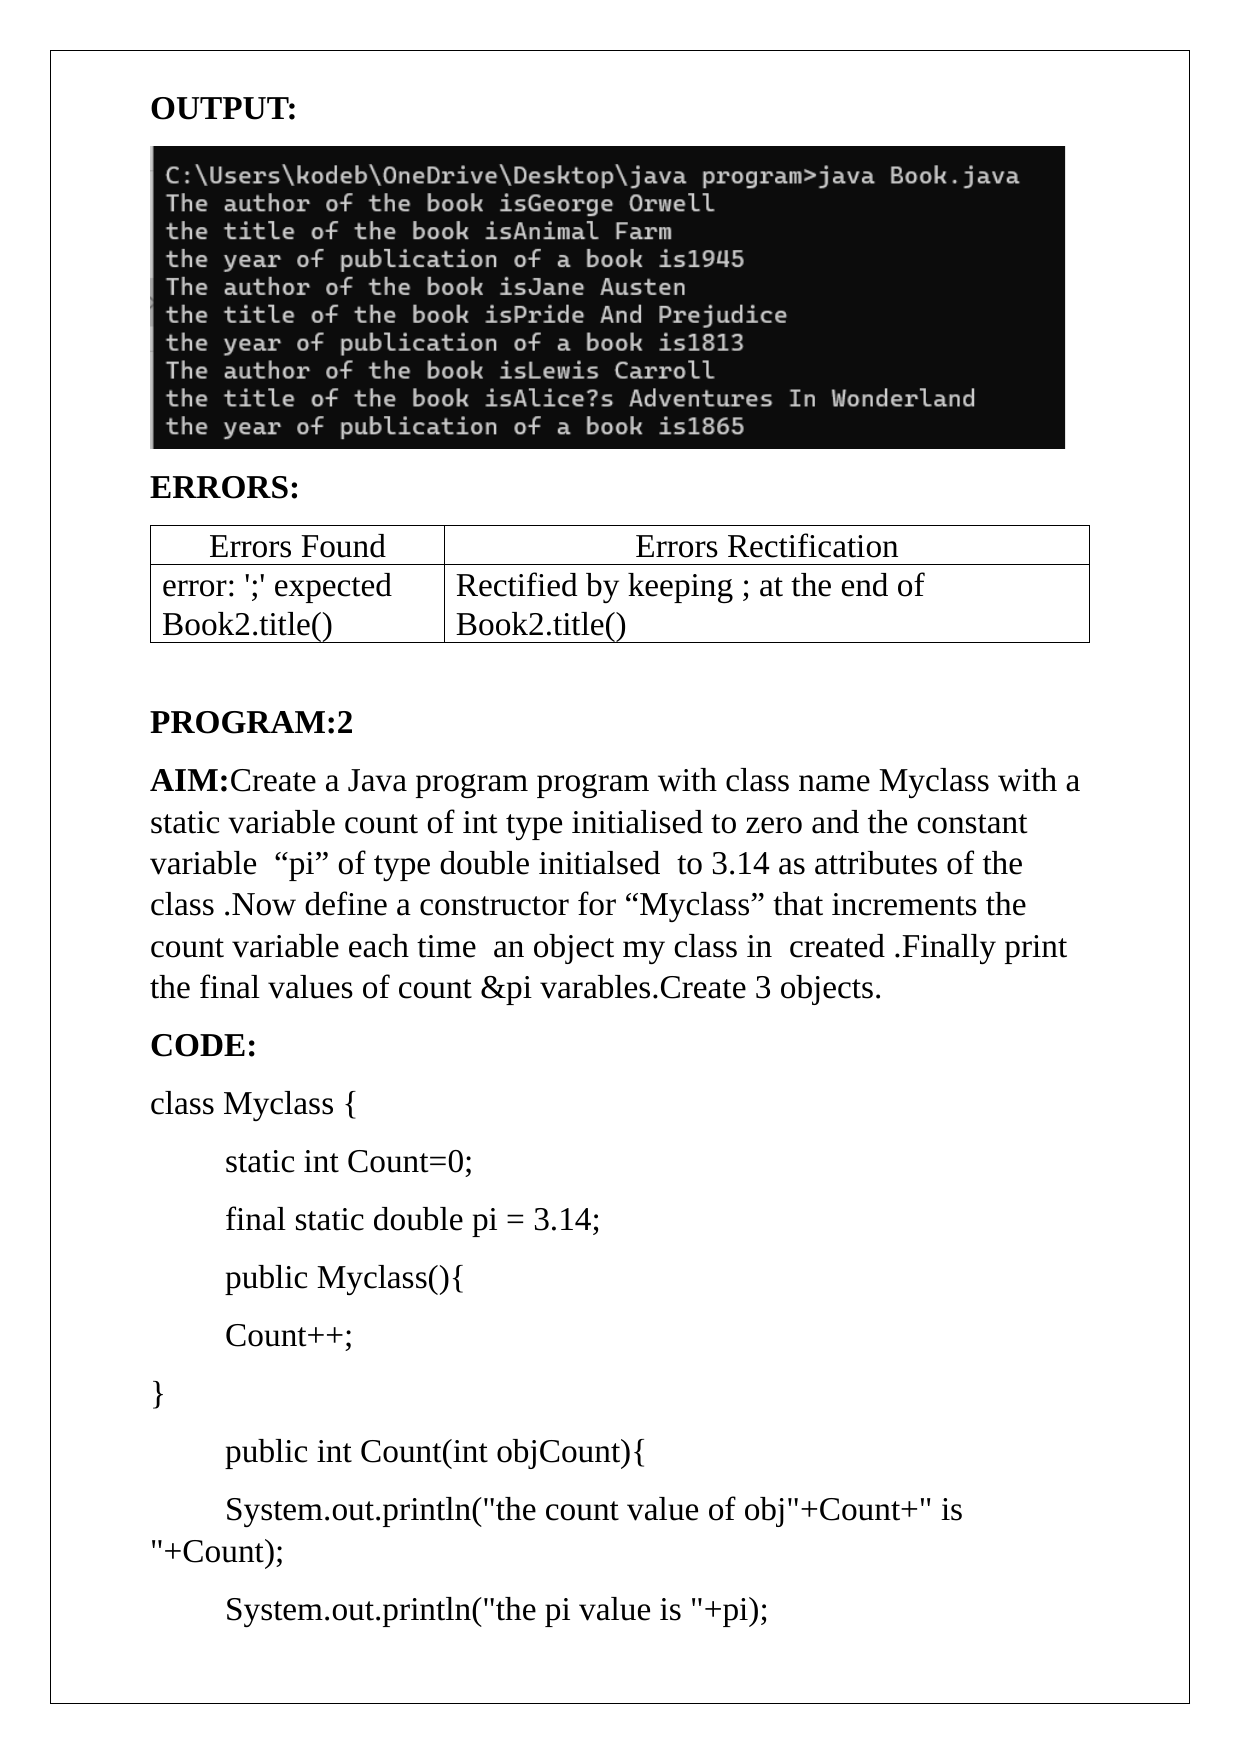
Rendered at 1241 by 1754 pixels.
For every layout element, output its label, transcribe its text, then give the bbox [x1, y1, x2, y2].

text OUTPUT: [150, 89, 1090, 127]
table_header Errors Rectification [445, 526, 1089, 564]
text class Myclass { [150, 1083, 1090, 1122]
text CODE: [150, 1025, 1090, 1064]
table_header Errors Found [151, 526, 444, 564]
text public int Count(int objCount){ [150, 1432, 1090, 1470]
picture [150, 146, 1066, 449]
text ERRORS: [150, 467, 1090, 505]
text System.out.println("the pi value is "+pi); [150, 1589, 1090, 1627]
text PROGRAM:2 [150, 703, 1090, 741]
text System.out.println("the count value of obj"+Count+" is "+Count); [150, 1489, 1090, 1569]
text static int Count=0; [150, 1141, 1090, 1180]
text final static double pi = 3.14; [150, 1199, 1090, 1238]
text } [150, 1373, 1090, 1412]
table_cell Rectified by keeping ; at the end of Book2.title() [445, 565, 1089, 642]
text public Myclass(){ [150, 1257, 1090, 1296]
table_cell error: ';' expected Book2.title() [151, 565, 444, 642]
text AIM:Create a Java program program with class name Myclass with a static variable count of int type initialised to zero and the constant variable “pi” of type double initialsed to 3.14 as attributes of the class .Now define a constructor for “Myclass” that increments the count variable each time an object my class in created .Finally print the final values of count &pi varables.Create 3 objects. [150, 761, 1090, 1006]
text Count++; [150, 1316, 1090, 1354]
